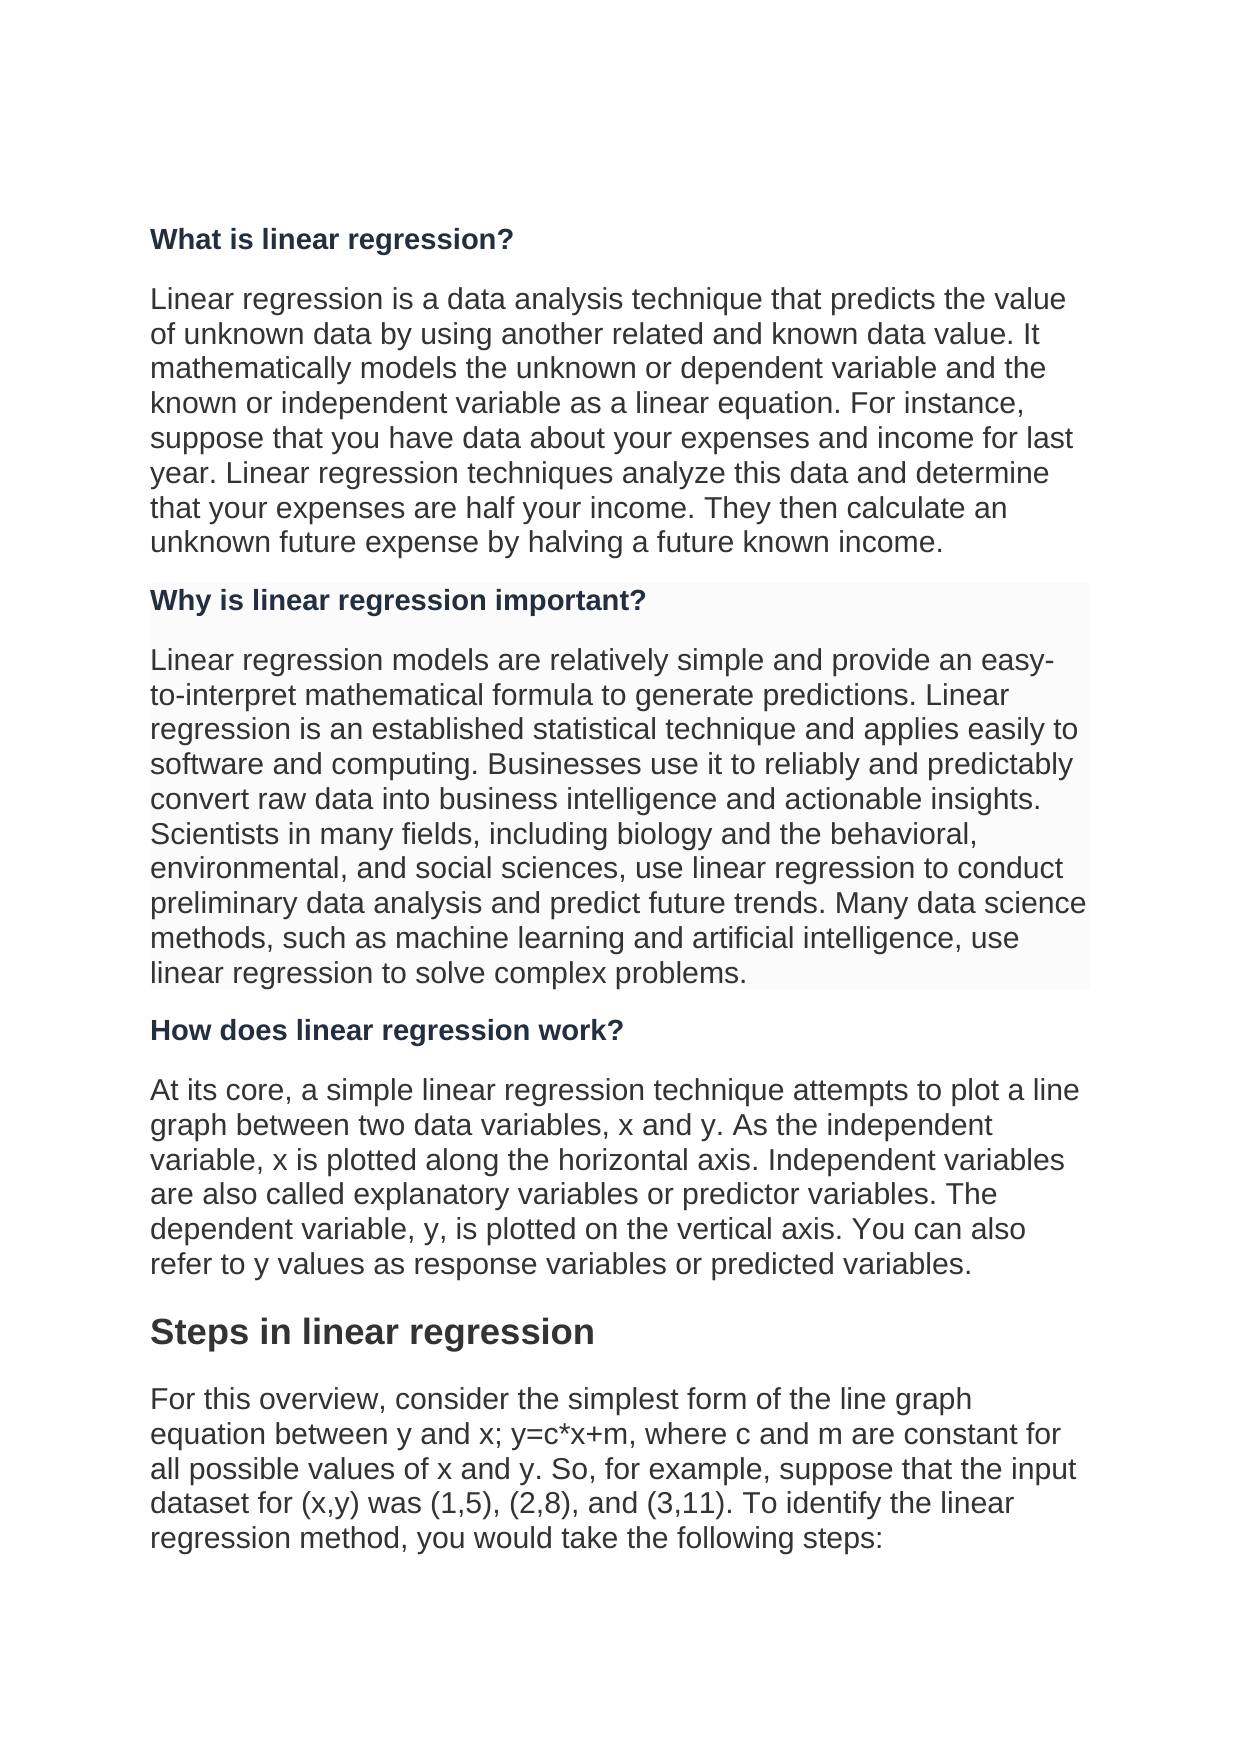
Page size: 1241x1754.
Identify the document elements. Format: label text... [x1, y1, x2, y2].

text Linear regression is a data analysis technique that predicts the value of unknown data by using another related and known data value. It mathematically models the unknown or dependent variable and the known or independent variable as a linear equation. For instance, suppose that you have data about your expenses and income for last year. Linear regression techniques analyze this data and determine that your expenses are half your income. They then calculate an unknown future expense by halving a future known income. [150, 281, 1090, 559]
subtitle Why is linear regression important? [150, 583, 1090, 616]
text For this overview, consider the simplest form of the line graph equation between y and x; y=c*x+m, where c and m are constant for all possible values of x and y. So, for example, suppose that the input dataset for (x,y) was (1,5), (2,8), and (3,11). To identify the linear regression method, you would take the following steps: [150, 1381, 1090, 1555]
subtitle How does linear regression work? [150, 1013, 1090, 1047]
subtitle What is linear regression? [150, 222, 1090, 256]
subtitle Steps in linear regression [150, 1310, 1090, 1352]
text Linear regression models are relatively simple and provide an easy-to-interpret mathematical formula to generate predictions. Linear regression is an established statistical technique and applies easily to software and computing. Businesses use it to reliably and predictably convert raw data into business intelligence and actionable insights. Scientists in many fields, including biology and the behavioral, environmental, and social sciences, use linear regression to conduct preliminary data analysis and predict future trends. Many data science methods, such as machine learning and artificial intelligence, use linear regression to solve complex problems. [150, 642, 1090, 989]
text At its core, a simple linear regression technique attempts to plot a line graph between two data variables, x and y. As the independent variable, x is plotted along the horizontal axis. Independent variables are also called explanatory variables or predictor variables. The dependent variable, y, is plotted on the vertical axis. You can also refer to y values as response variables or predicted variables. [150, 1072, 1090, 1281]
